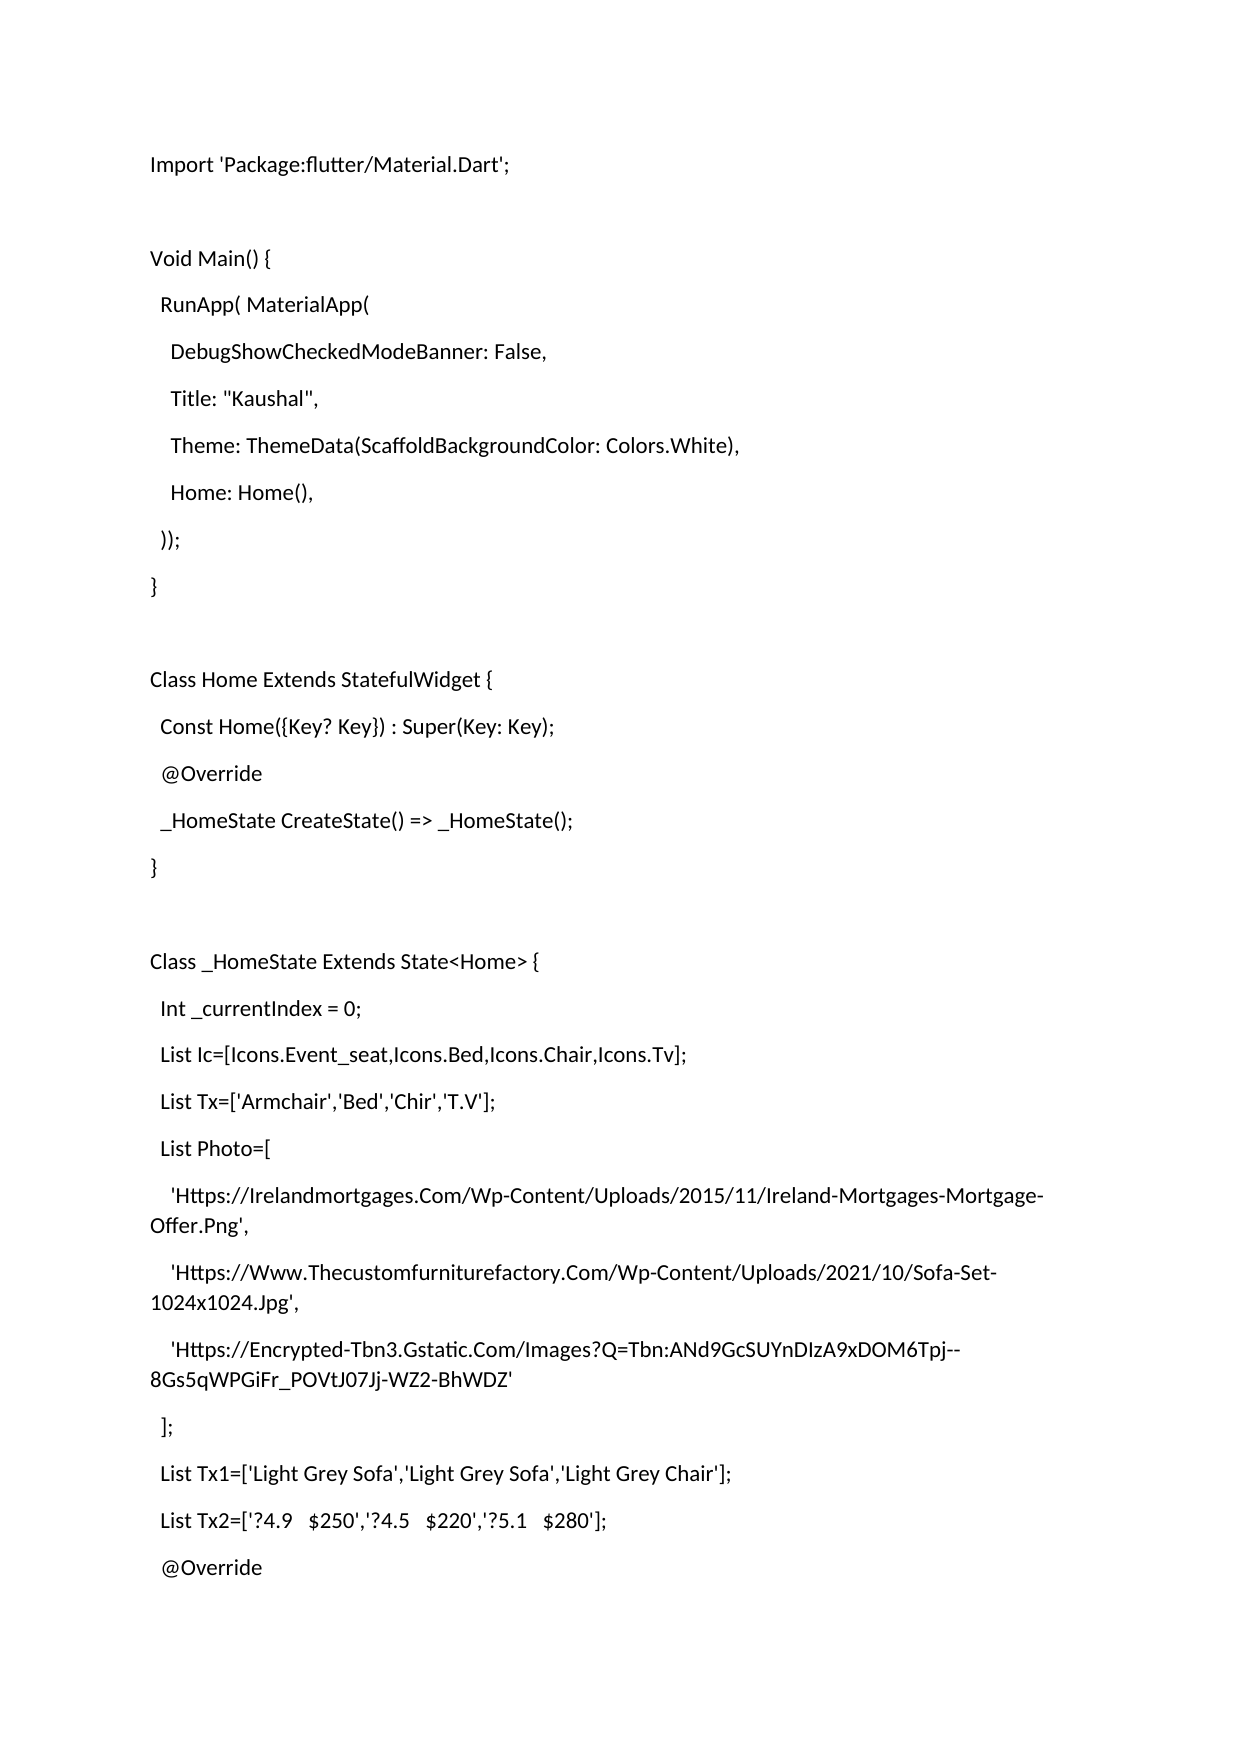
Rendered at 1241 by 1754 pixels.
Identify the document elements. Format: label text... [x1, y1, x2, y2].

text List Tx=['Armchair','Bed','Chir','T.V']; [150, 1087, 1090, 1116]
text Import 'Package:flutter/Material.Dart'; [150, 150, 1090, 178]
text Theme: ThemeData(ScaffoldBackgroundColor: Colors.White), [150, 431, 1090, 459]
text _HomeState CreateState() => _HomeState(); [150, 806, 1090, 834]
text List Tx2=['?4.9 $250','?4.5 $220','?5.1 $280']; [150, 1506, 1090, 1534]
text List Tx1=['Light Grey Sofa','Light Grey Sofa','Light Grey Chair']; [150, 1459, 1090, 1487]
text 'Https://Www.Thecustomfurniturefactory.Com/Wp-Content/Uploads/2021/10/Sofa-Set-1024x1024.Jpg', [150, 1258, 1090, 1317]
text Void Main() { [150, 244, 1090, 272]
text 'Https://Irelandmortgages.Com/Wp-Content/Uploads/2015/11/Ireland-Mortgages-Mortgage-Offer.Png', [150, 1181, 1090, 1239]
text DebugShowCheckedModeBanner: False, [150, 337, 1090, 366]
text Class _HomeState Extends State<Home> { [150, 947, 1090, 975]
text Class Home Extends StatefulWidget { [150, 666, 1090, 694]
text 'Https://Encrypted-Tbn3.Gstatic.Com/Images?Q=Tbn:ANd9GcSUYnDIzA9xDOM6Tpj--8Gs5qWPGiFr_POVtJ07Jj-WZ2-BhWDZ' [150, 1335, 1090, 1394]
text Title: "Kaushal", [150, 384, 1090, 412]
text Int _currentIndex = 0; [150, 994, 1090, 1022]
text Const Home({Key? Key}) : Super(Key: Key); [150, 712, 1090, 741]
text RunApp( MaterialApp( [150, 291, 1090, 319]
text } [150, 572, 1090, 600]
text Home: Home(), [150, 478, 1090, 506]
text List Ic=[Icons.Event_seat,Icons.Bed,Icons.Chair,Icons.Tv]; [150, 1041, 1090, 1069]
text @Override [150, 1553, 1090, 1581]
text @Override [150, 759, 1090, 787]
text ]; [150, 1412, 1090, 1441]
text } [150, 853, 1090, 881]
text )); [150, 525, 1090, 553]
text List Photo=[ [150, 1134, 1090, 1162]
